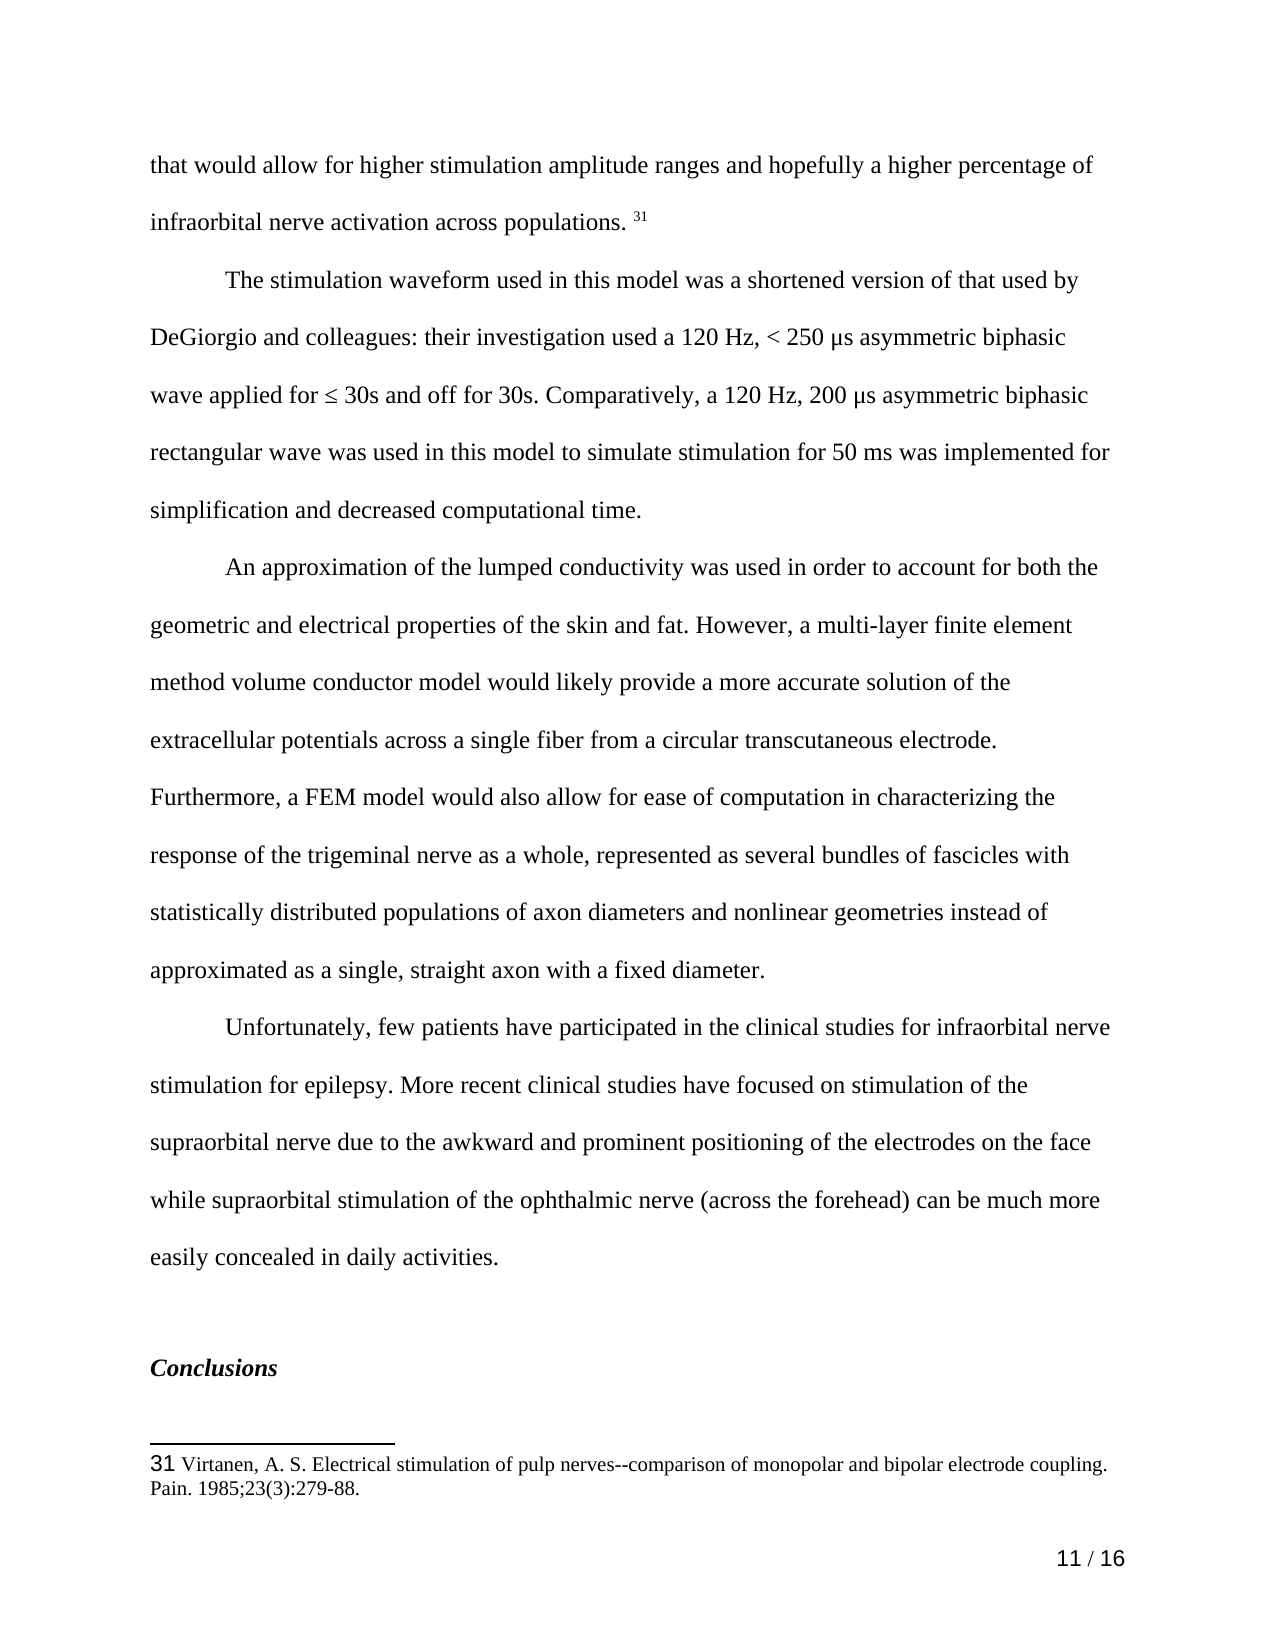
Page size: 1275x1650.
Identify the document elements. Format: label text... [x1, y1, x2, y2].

text Unfortunately, few patients have participated in the clinical studies for infraorbital nerve stimulation for epilepsy. More recent clinical studies have focused on stimulation of the supraorbital nerve due to the awkward and prominent positioning of the electrodes on the face while supraorbital stimulation of the ophthalmic nerve (across the forehead) can be much more easily concealed in daily activities. [150, 1012, 1125, 1271]
text The stimulation waveform used in this model was a shortened version of that used by DeGiorgio and colleagues: their investigation used a 120 Hz, < 250 μs asymmetric biphasic wave applied for ≤ 30s and off for 30s. Comparatively, a 120 Hz, 200 μs asymmetric biphasic rectangular wave was used in this model to simulate stimulation for 50 ms was implemented for simplification and decreased computational time. [150, 265, 1125, 524]
text An approximation of the lumped conductivity was used in order to account for both the geometric and electrical properties of the skin and fat. However, a multi-layer finite element method volume conductor model would likely provide a more accurate solution of the extracellular potentials across a single fiber from a circular transcutaneous electrode. Furthermore, a FEM model would also allow for ease of computation in characterizing the response of the trigeminal nerve as a whole, represented as several bundles of fascicles with statistically distributed populations of axon diameters and nonlinear geometries instead of approximated as a single, straight axon with a fixed diameter. [150, 552, 1125, 984]
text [150, 150, 1125, 236]
text Conclusions [150, 1353, 1125, 1381]
